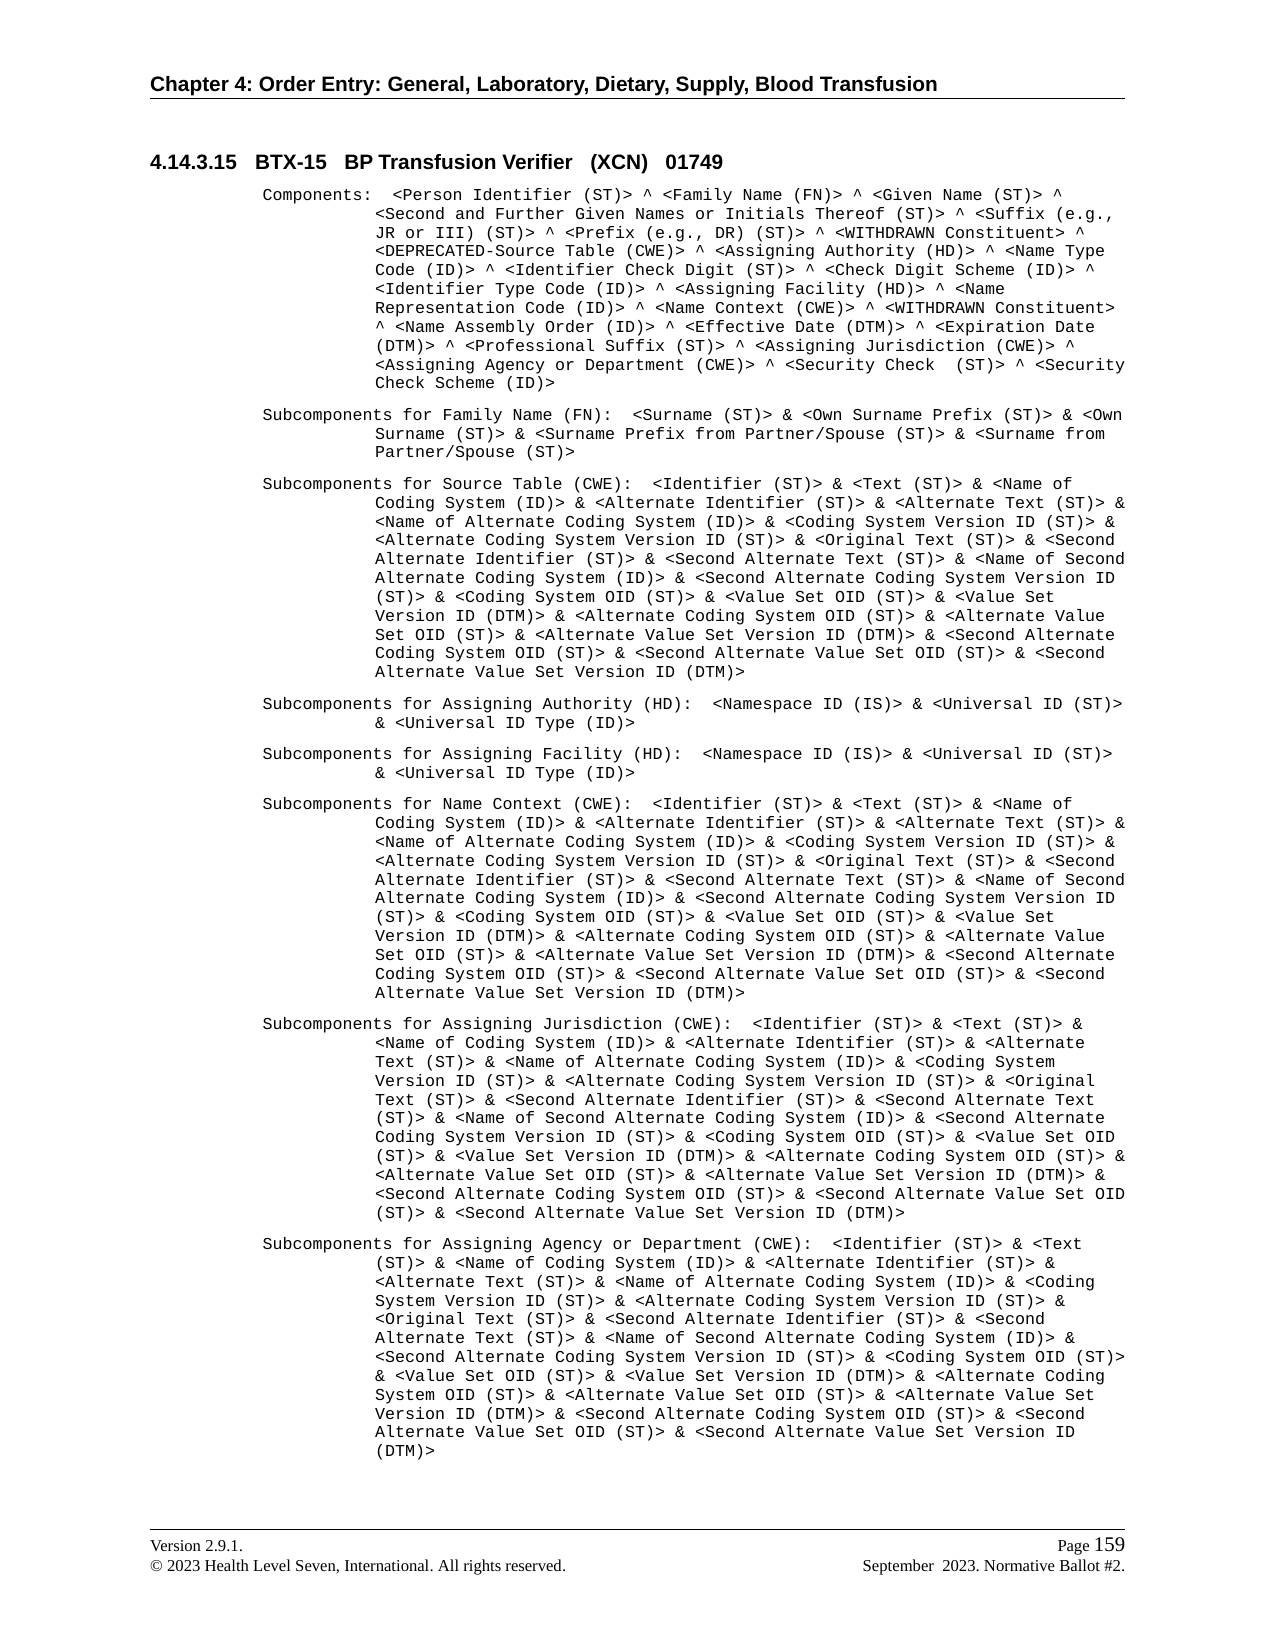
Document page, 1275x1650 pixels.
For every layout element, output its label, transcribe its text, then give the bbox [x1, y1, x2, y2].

text Subcomponents for Source Table (CWE): <Identifier (ST)> & <Text (ST)> & <Name of Coding System (ID)> & <Alternate Identifier (ST)> & <Alternate Text (ST)> & <Name of Alternate Coding System (ID)> & <Coding System Version ID (ST)> & <Alternate Coding System Version ID (ST)> & <Original Text (ST)> & <Second Alternate Identifier (ST)> & <Second Alternate Text (ST)> & <Name of Second Alternate Coding System (ID)> & <Second Alternate Coding System Version ID (ST)> & <Coding System OID (ST)> & <Value Set OID (ST)> & <Value Set Version ID (DTM)> & <Alternate Coding System OID (ST)> & <Alternate Value Set OID (ST)> & <Alternate Value Set Version ID (DTM)> & <Second Alternate Coding System OID (ST)> & <Second Alternate Value Set OID (ST)> & <Second Alternate Value Set Version ID (DTM)> [262, 475, 1125, 683]
text Subcomponents for Family Name (FN): <Surname (ST)> & <Own Surname Prefix (ST)> & <Own Surname (ST)> & <Surname Prefix from Partner/Spouse (ST)> & <Surname from Partner/Spouse (ST)> [262, 406, 1125, 463]
text Subcomponents for Assigning Authority (HD): <Namespace ID (IS)> & <Universal ID (ST)> & <Universal ID Type (ID)> [262, 695, 1125, 733]
text Subcomponents for Assigning Facility (HD): <Namespace ID (IS)> & <Universal ID (ST)> & <Universal ID Type (ID)> [262, 746, 1125, 783]
text Components: <Person Identifier (ST)> ^ <Family Name (FN)> ^ <Given Name (ST)> ^ <Second and Further Given Names or Initials Thereof (ST)> ^ <Suffix (e.g., JR or III) (ST)> ^ <Prefix (e.g., DR) (ST)> ^ <WITHDRAWN Constituent> ^ <DEPRECATED-Source Table (CWE)> ^ <Assigning Authority (HD)> ^ <Name Type Code (ID)> ^ <Identifier Check Digit (ST)> ^ <Check Digit Scheme (ID)> ^ <Identifier Type Code (ID)> ^ <Assigning Facility (HD)> ^ <Name Representation Code (ID)> ^ <Name Context (CWE)> ^ <WITHDRAWN Constituent> ^ <Name Assembly Order (ID)> ^ <Effective Date (DTM)> ^ <Expiration Date (DTM)> ^ <Professional Suffix (ST)> ^ <Assigning Jurisdiction (CWE)> ^ <Assigning Agency or Department (CWE)> ^ <Security Check (ST)> ^ <Security Check Scheme (ID)> [262, 186, 1125, 394]
text Subcomponents for Assigning Jurisdiction (CWE): <Identifier (ST)> & <Text (ST)> & <Name of Coding System (ID)> & <Alternate Identifier (ST)> & <Alternate Text (ST)> & <Name of Alternate Coding System (ID)> & <Coding System Version ID (ST)> & <Alternate Coding System Version ID (ST)> & <Original Text (ST)> & <Second Alternate Identifier (ST)> & <Second Alternate Text (ST)> & <Name of Second Alternate Coding System (ID)> & <Second Alternate Coding System Version ID (ST)> & <Coding System OID (ST)> & <Value Set OID (ST)> & <Value Set Version ID (DTM)> & <Alternate Coding System OID (ST)> & <Alternate Value Set OID (ST)> & <Alternate Value Set Version ID (DTM)> & <Second Alternate Coding System OID (ST)> & <Second Alternate Value Set OID (ST)> & <Second Alternate Value Set Version ID (DTM)> [262, 1016, 1125, 1223]
text Subcomponents for Assigning Agency or Department (CWE): <Identifier (ST)> & <Text (ST)> & <Name of Coding System (ID)> & <Alternate Identifier (ST)> & <Alternate Text (ST)> & <Name of Alternate Coding System (ID)> & <Coding System Version ID (ST)> & <Alternate Coding System Version ID (ST)> & <Original Text (ST)> & <Second Alternate Identifier (ST)> & <Second Alternate Text (ST)> & <Name of Second Alternate Coding System (ID)> & <Second Alternate Coding System Version ID (ST)> & <Coding System OID (ST)> & <Value Set OID (ST)> & <Value Set Version ID (DTM)> & <Alternate Coding System OID (ST)> & <Alternate Value Set OID (ST)> & <Alternate Value Set Version ID (DTM)> & <Second Alternate Coding System OID (ST)> & <Second Alternate Value Set OID (ST)> & <Second Alternate Value Set Version ID (DTM)> [262, 1236, 1125, 1462]
text Subcomponents for Name Context (CWE): <Identifier (ST)> & <Text (ST)> & <Name of Coding System (ID)> & <Alternate Identifier (ST)> & <Alternate Text (ST)> & <Name of Alternate Coding System (ID)> & <Coding System Version ID (ST)> & <Alternate Coding System Version ID (ST)> & <Original Text (ST)> & <Second Alternate Identifier (ST)> & <Second Alternate Text (ST)> & <Name of Second Alternate Coding System (ID)> & <Second Alternate Coding System Version ID (ST)> & <Coding System OID (ST)> & <Value Set OID (ST)> & <Value Set Version ID (DTM)> & <Alternate Coding System OID (ST)> & <Alternate Value Set OID (ST)> & <Alternate Value Set Version ID (DTM)> & <Second Alternate Coding System OID (ST)> & <Second Alternate Value Set OID (ST)> & <Second Alternate Value Set Version ID (DTM)> [262, 796, 1125, 1003]
subtitle BTX-15 BP Transfusion Verifier (XCN) 01749 [150, 150, 1125, 174]
